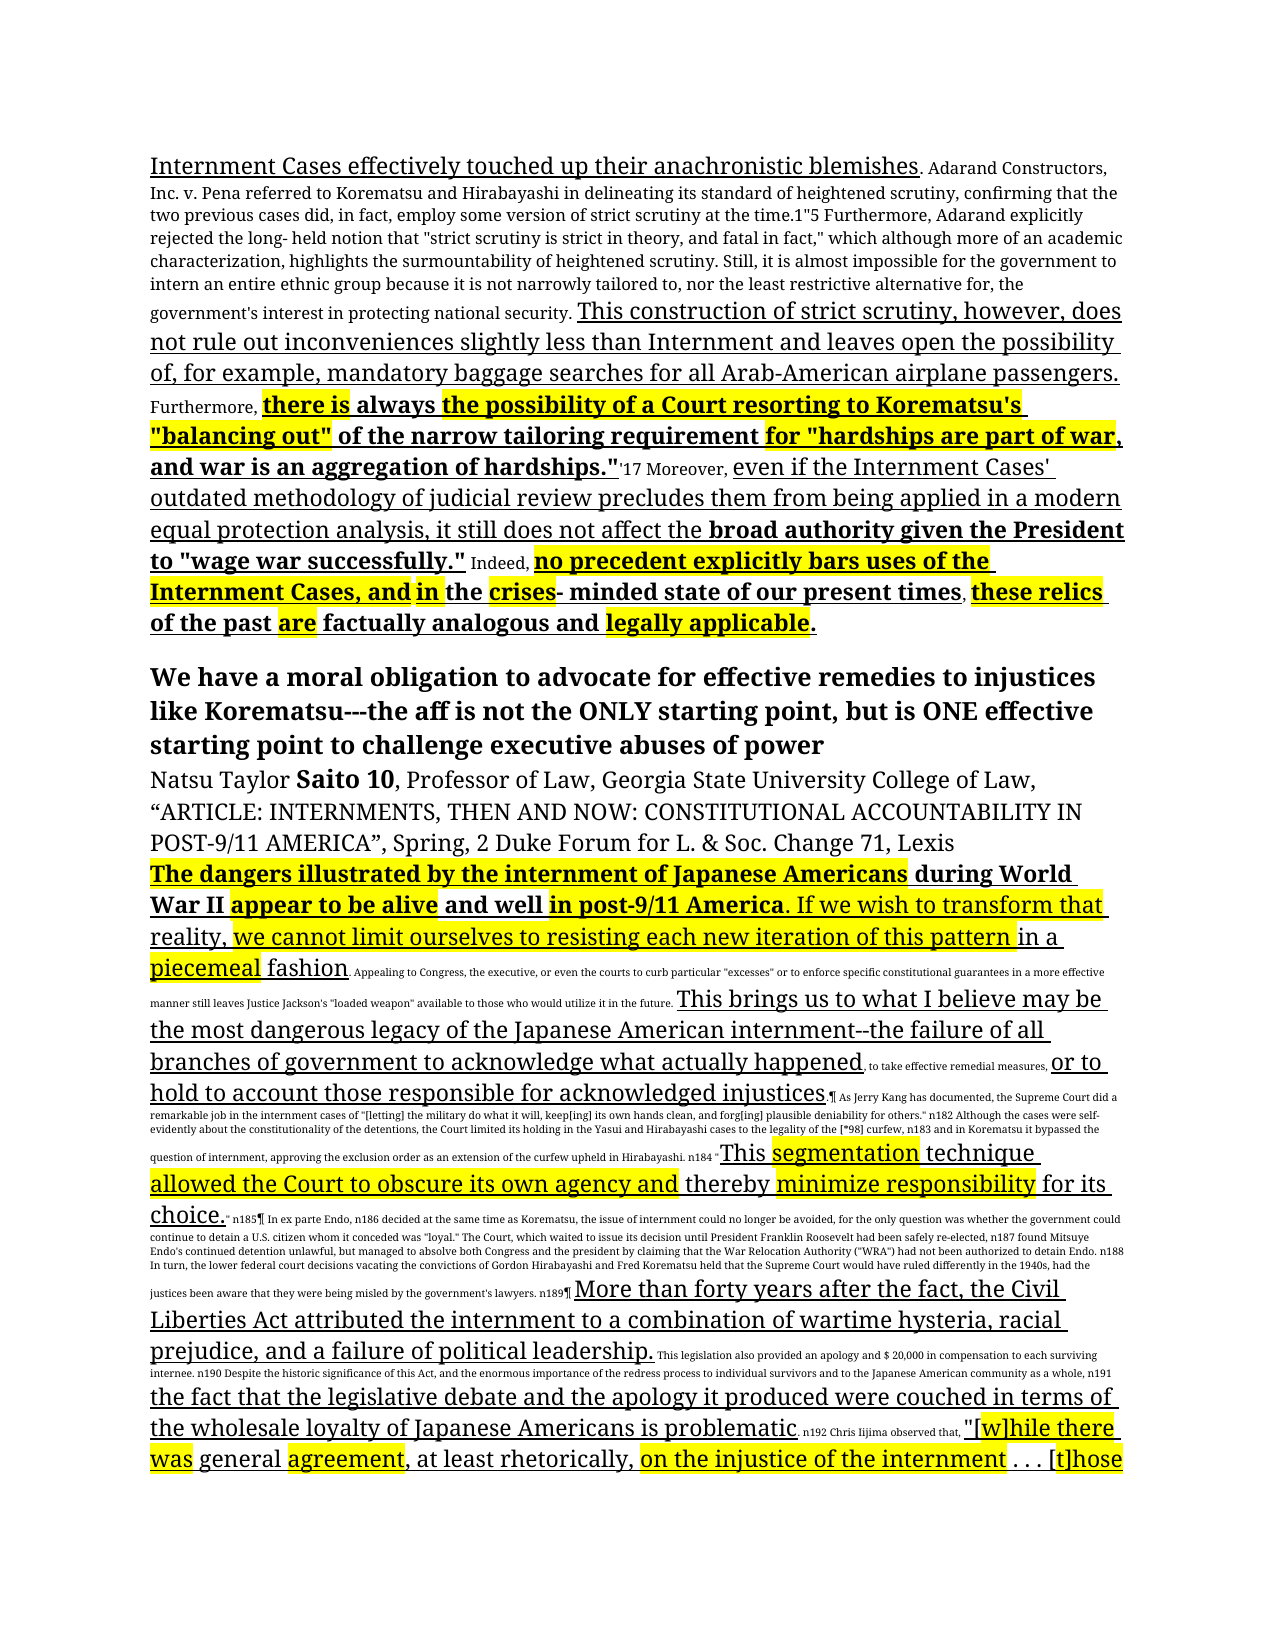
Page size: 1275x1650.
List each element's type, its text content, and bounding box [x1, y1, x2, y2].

text We have a moral obligation to advocate for effective remedies to injustices like Korematsu---the aff is not the ONLY starting point, but is ONE effective starting point to challenge executive abuses of power [150, 659, 1125, 762]
text Natsu Taylor Saito 10, Professor of Law, Georgia State University College of Law, “ARTICLE: INTERNMENTS, THEN AND NOW: CONSTITUTIONAL ACCOUNTABILITY IN POST-9/11 AMERICA”, Spring, 2 Duke Forum for L. & Soc. Change 71, Lexis [150, 762, 1125, 858]
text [150, 858, 1125, 1474]
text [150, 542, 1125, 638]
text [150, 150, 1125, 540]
